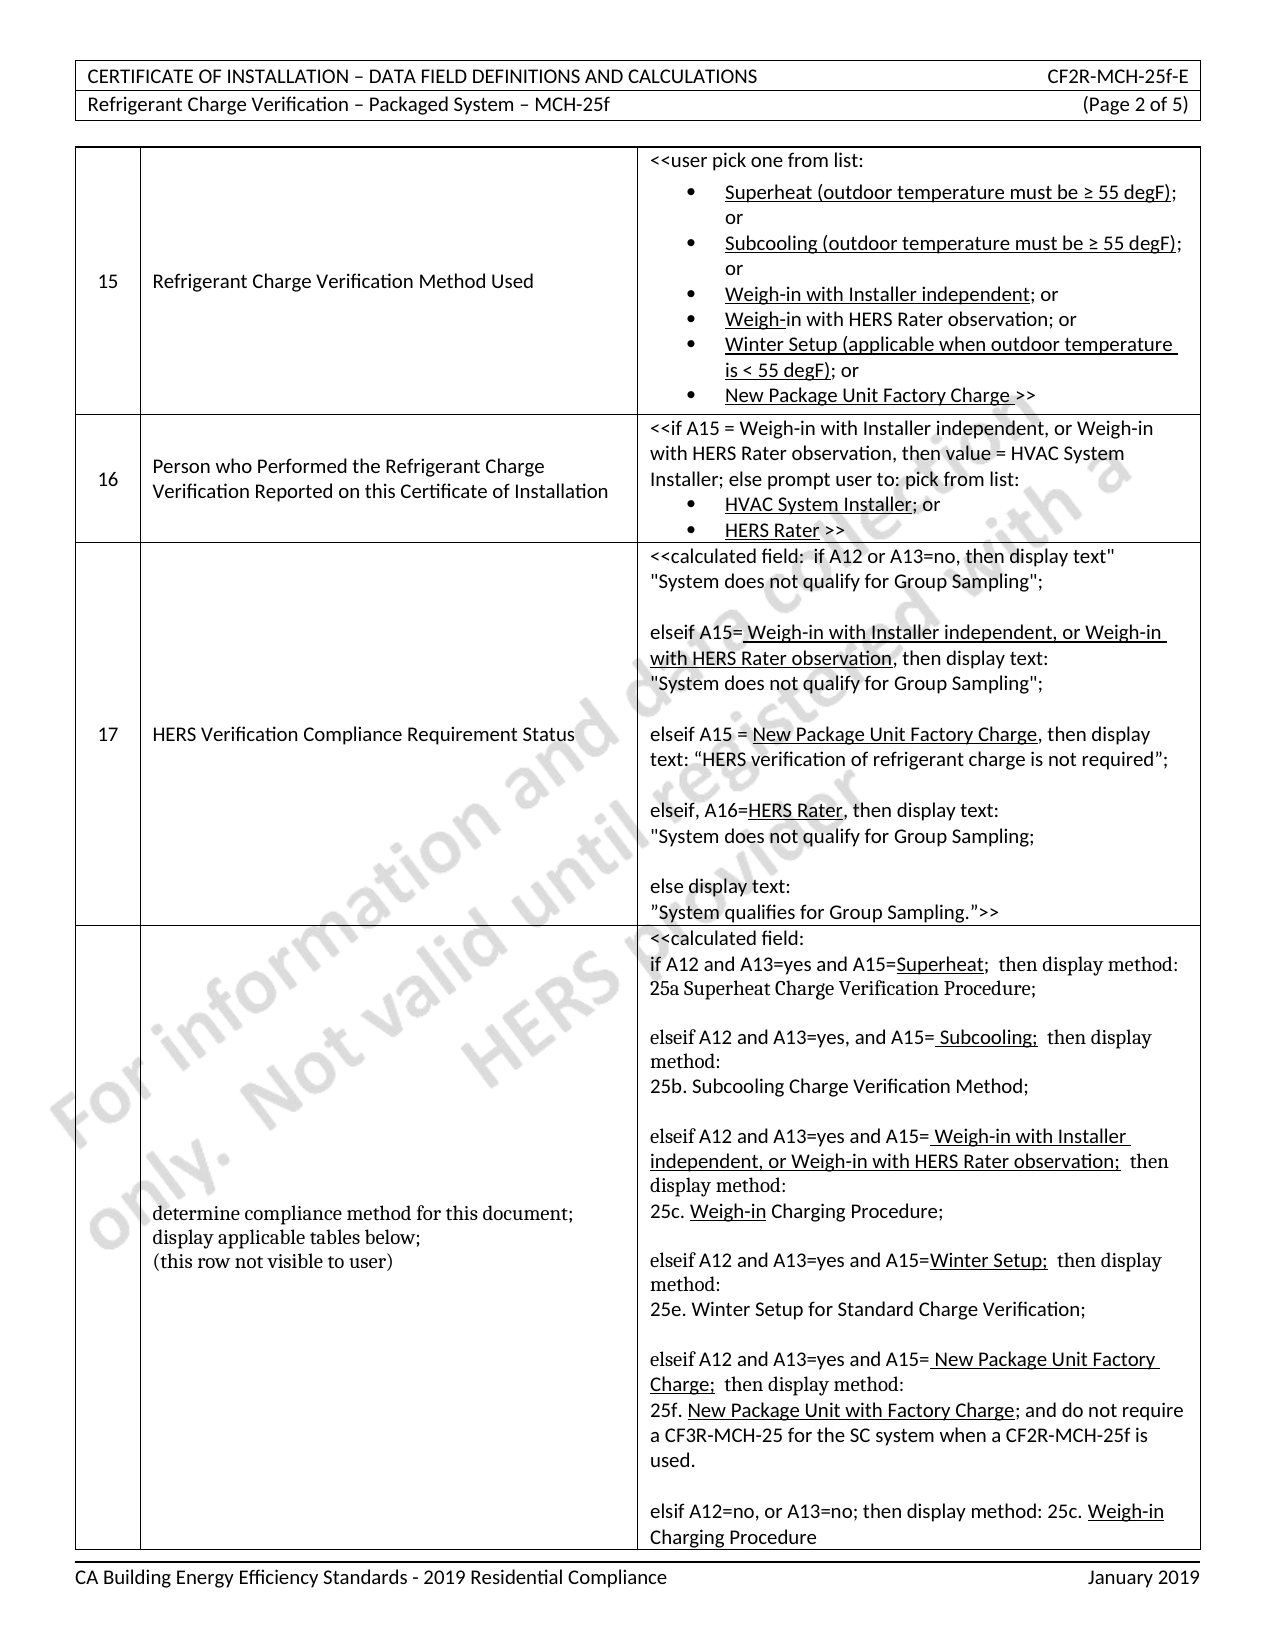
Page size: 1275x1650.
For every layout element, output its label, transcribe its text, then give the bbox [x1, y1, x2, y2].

table_cell <<calculated field: if A12 and A13=yes and A15=Superheat; then display method: 25a Superheat Charge Verification Procedure; elseif A12 and A13=yes, and A15= Subcooling; then display method: 25b. Subcooling Charge Verification Method; elseif A12 and A13=yes and A15= Weigh-in with Installer independent, or Weigh-in with HERS Rater observation; then display method: 25c. Weigh-in Charging Procedure; elseif A12 and A13=yes and A15=Winter Setup; then display method: 25e. Winter Setup for Standard Charge Verification; elseif A12 and A13=yes and A15= New Package Unit Factory Charge; then display method: 25f. New Package Unit with Factory Charge; and do not require a CF3R-MCH-25 for the SC system when a CF2R-MCH-25f is used. elsif A12=no, or A13=no; then display method: 25c. Weigh-in Charging Procedure [638, 926, 1200, 1549]
table_cell <<user pick one from list: Superheat (outdoor temperature must be ≥ 55 degF); or Subcooling (outdoor temperature must be ≥ 55 degF); or Weigh-in with Installer independent; or Weigh-in with HERS Rater observation; or Winter Setup (applicable when outdoor temperature is < 55 degF); or New Package Unit Factory Charge >> [638, 148, 1200, 414]
table_cell [76, 926, 140, 1549]
table_cell 16 [76, 415, 140, 542]
table_cell 17 [76, 543, 140, 924]
table_cell Refrigerant Charge Verification Method Used [141, 148, 637, 414]
table_cell HERS Verification Compliance Requirement Status [141, 543, 637, 924]
table_cell <<calculated field: if A12 or A13=no, then display text" "System does not qualify for Group Sampling"; elseif A15= Weigh-in with Installer independent, or Weigh-in with HERS Rater observation, then display text: "System does not qualify for Group Sampling"; elseif A15 = New Package Unit Factory Charge, then display text: “HERS verification of refrigerant charge is not required”; elseif, A16=HERS Rater, then display text: "System does not qualify for Group Sampling; else display text: ”System qualifies for Group Sampling.”>> [638, 543, 1200, 924]
table_cell determine compliance method for this document; display applicable tables below; (this row not visible to user) [141, 926, 637, 1549]
table_cell 15 [76, 148, 140, 414]
table_cell Person who Performed the Refrigerant Charge Verification Reported on this Certificate of Installation [141, 415, 637, 542]
table_cell <<if A15 = Weigh-in with Installer independent, or Weigh-in with HERS Rater observation, then value = HVAC System Installer; else prompt user to: pick from list: HVAC System Installer; or HERS Rater >> [638, 415, 1200, 542]
